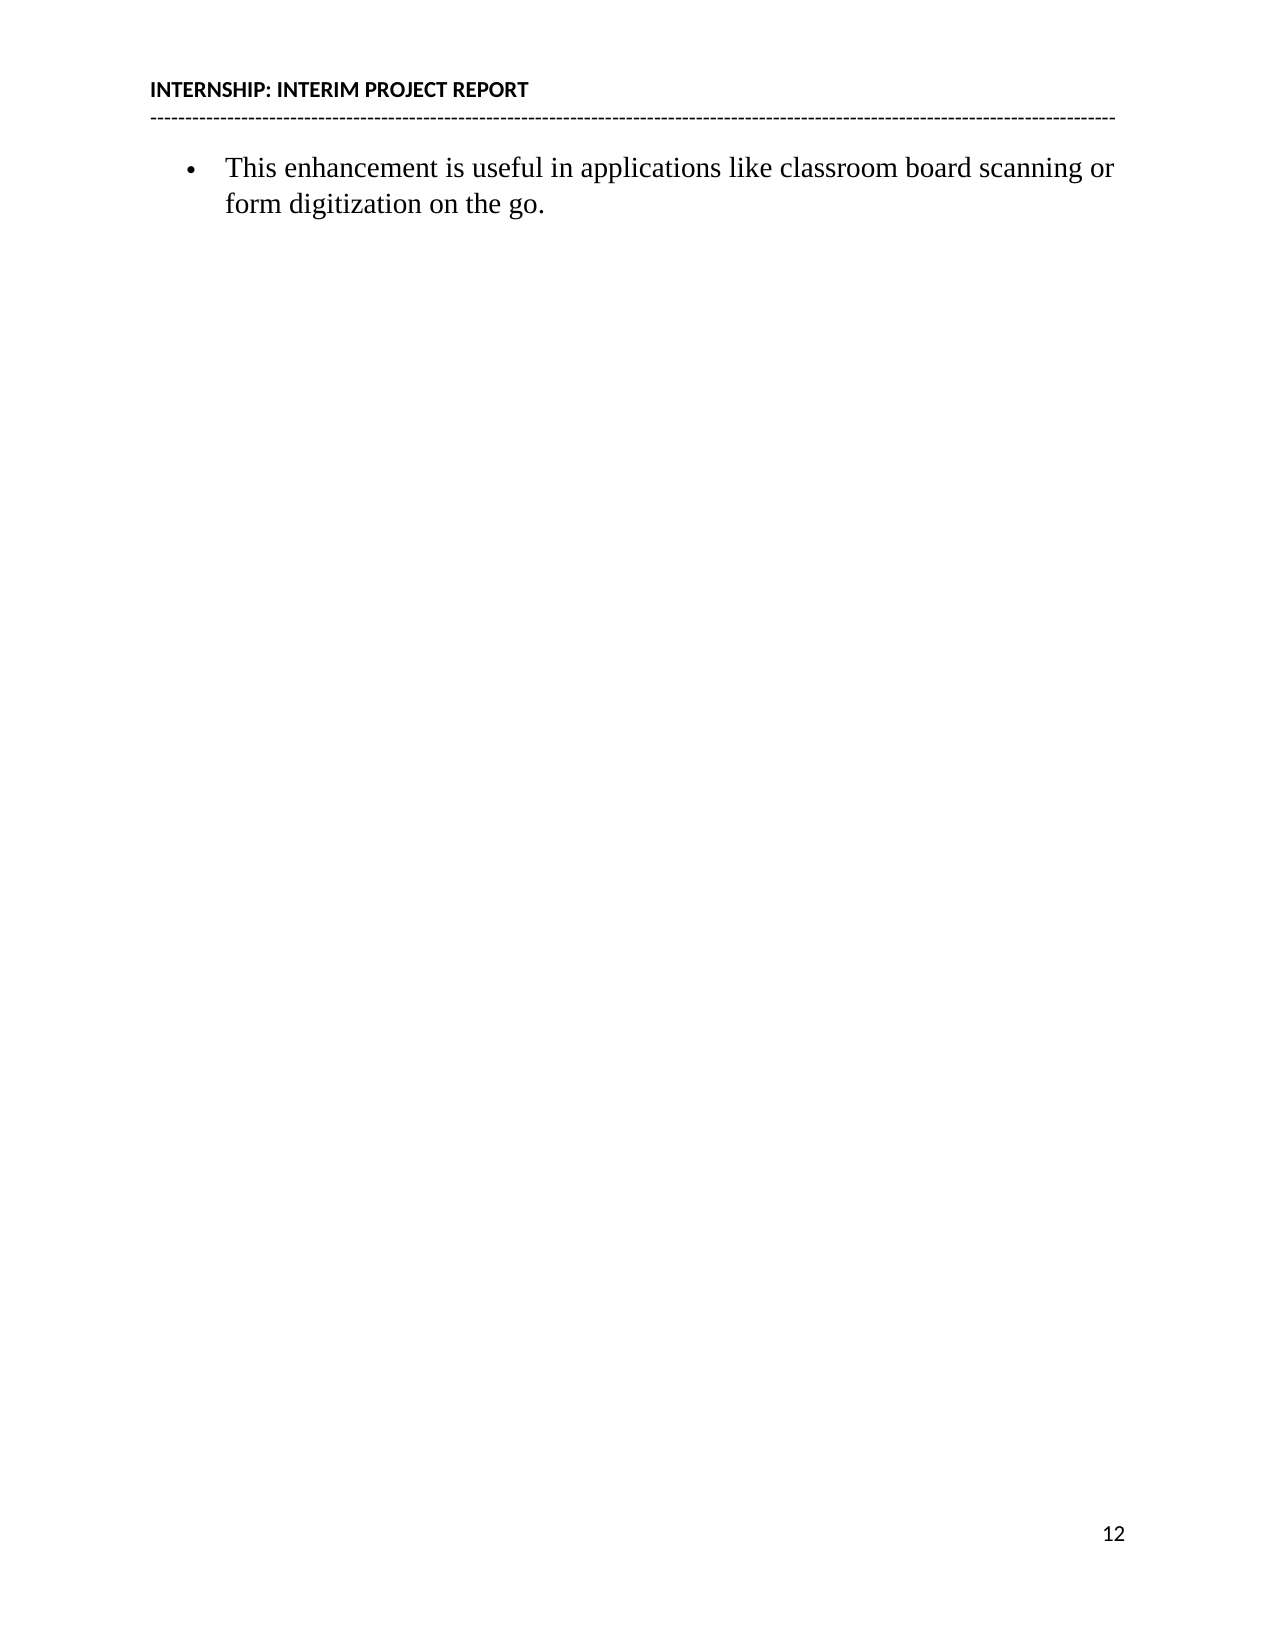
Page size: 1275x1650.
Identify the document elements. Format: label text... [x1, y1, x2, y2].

list This enhancement is useful in applications like classroom board scanning or form digitization on the go. [187, 150, 1125, 220]
